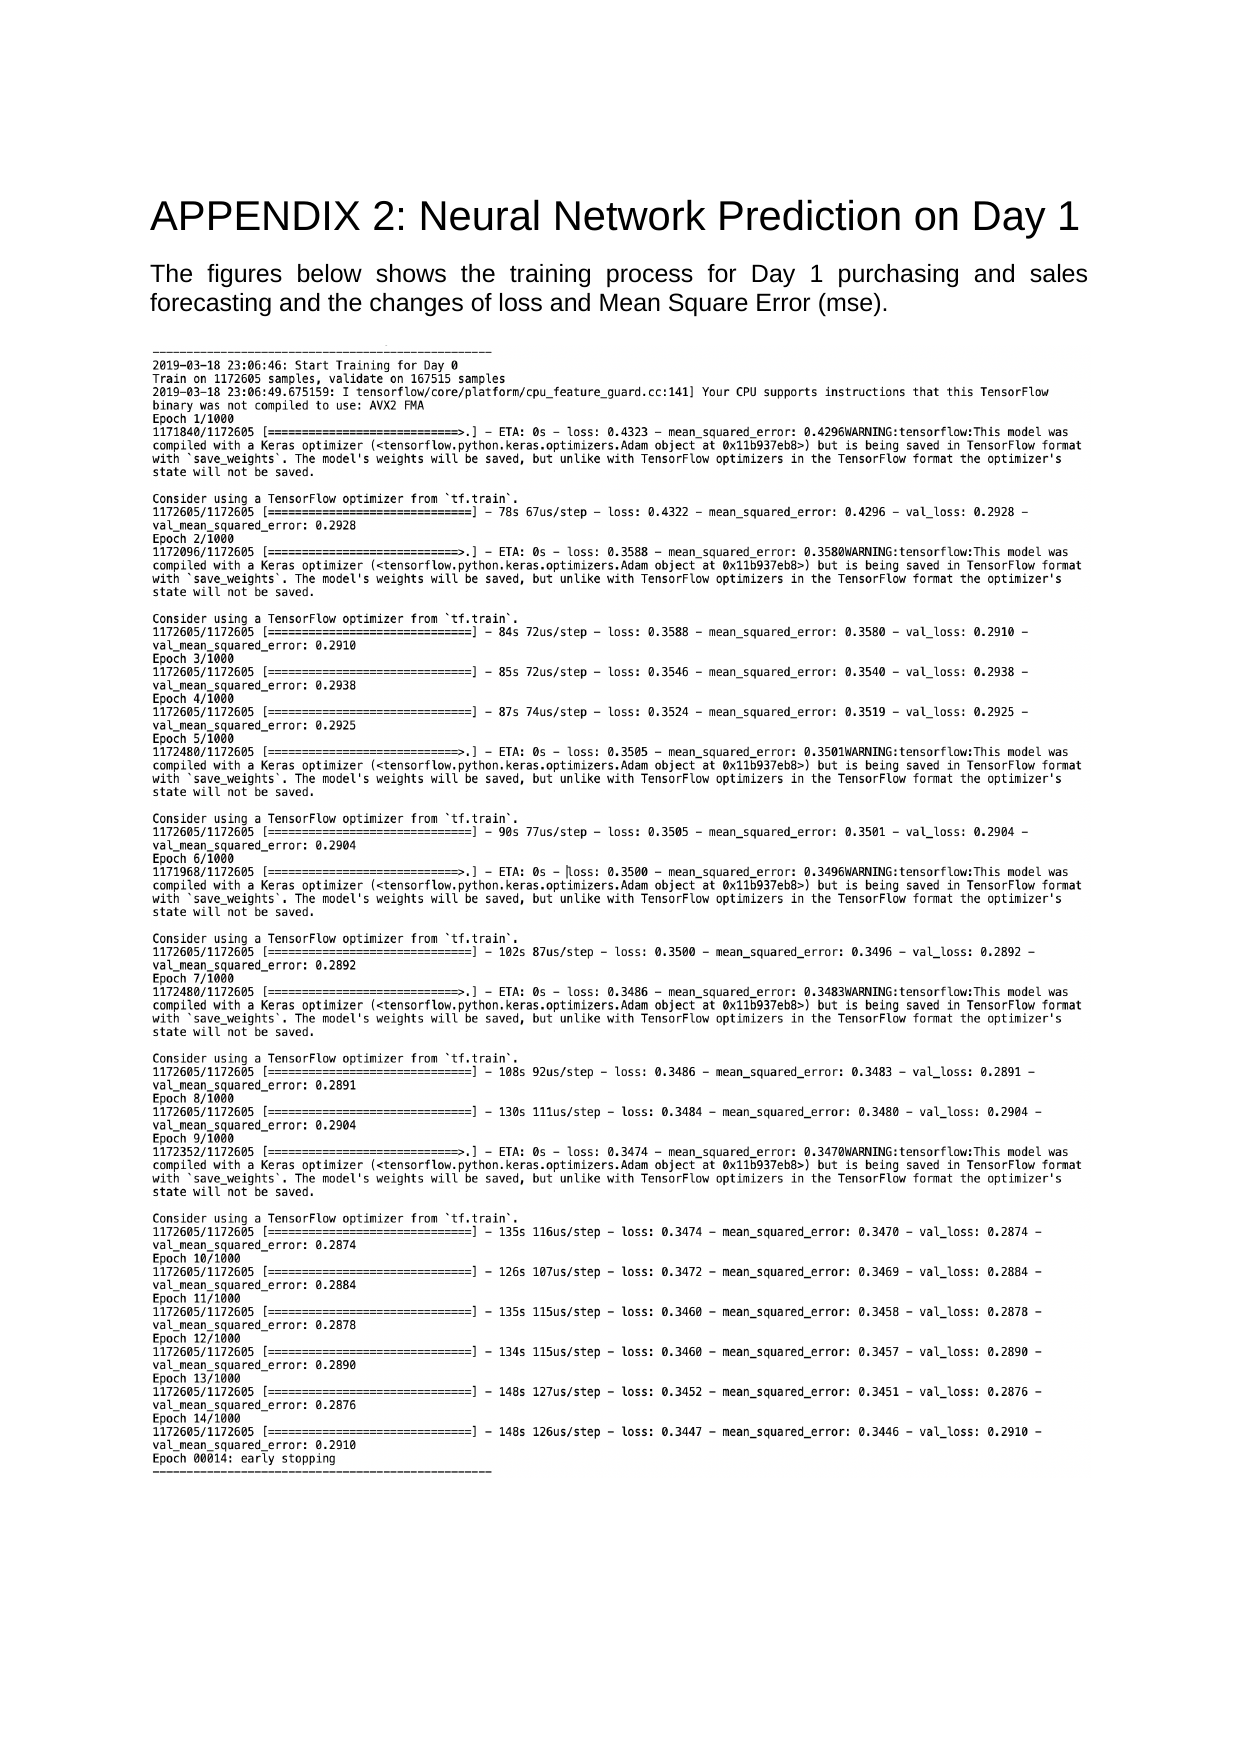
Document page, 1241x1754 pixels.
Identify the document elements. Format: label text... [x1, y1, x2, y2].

picture [150, 345, 1091, 1478]
subtitle APPENDIX 2: Neural Network Prediction on Day 1 [150, 192, 1090, 239]
text The figures below shows the training process for Day 1 purchasing and sales forecasting and the changes of loss and Mean Square Error (mse). [150, 259, 1090, 317]
